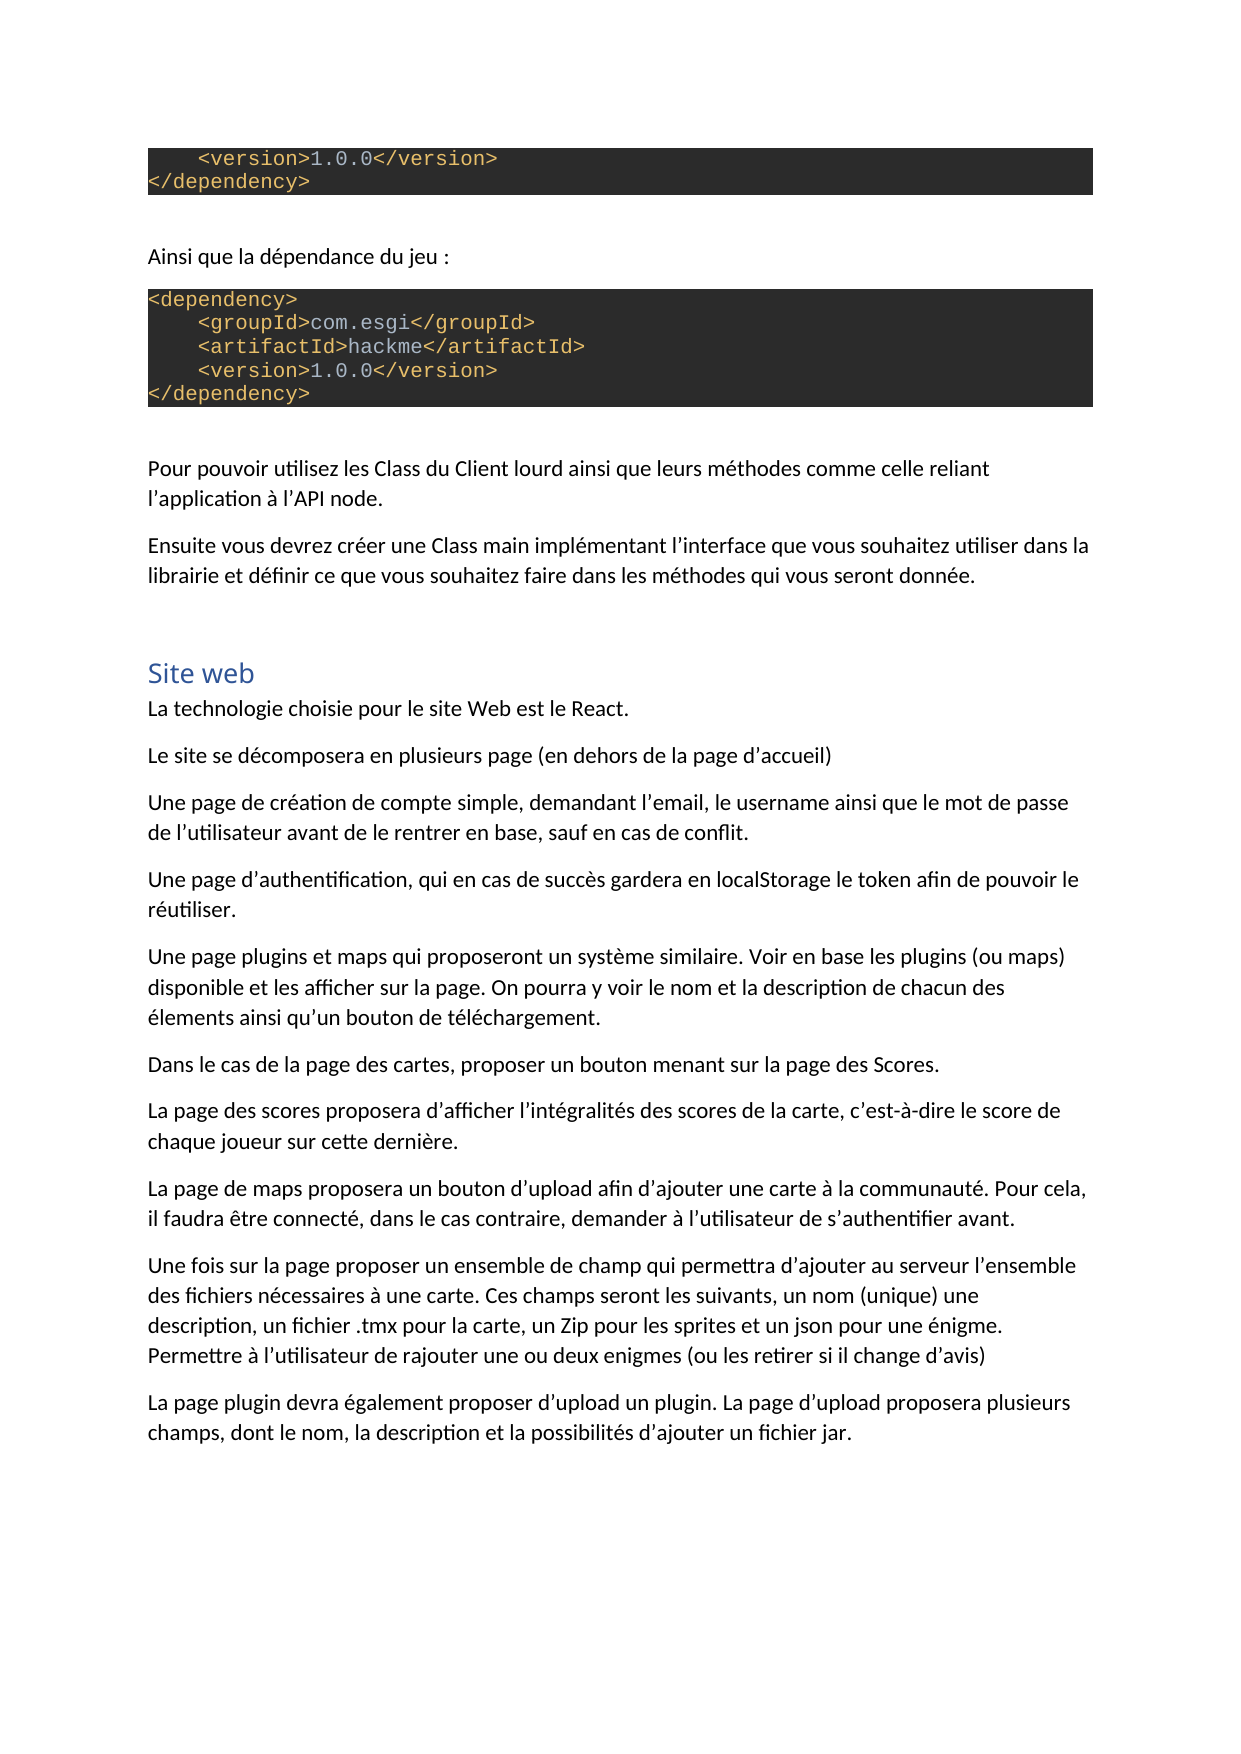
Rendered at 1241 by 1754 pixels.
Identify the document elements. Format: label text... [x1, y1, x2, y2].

text Pour pouvoir utilisez les Class du Client lourd ainsi que leurs méthodes comme celle reliant l’application à l’API node. [148, 454, 1093, 512]
text <dependency> <groupId>com.esgi</groupId> <artifactId>hackme</artifactId> <version>1.0.0</version> </dependency> [148, 289, 1093, 407]
text Une page d’authentification, qui en cas de succès gardera en localStorage le token afin de pouvoir le réutiliser. [148, 865, 1093, 924]
text Une page plugins et maps qui proposeront un système similaire. Voir en base les plugins (ou maps) disponible et les afficher sur la page. On pourra y voir le nom et la description de chacun des élements ainsi qu’un bouton de téléchargement. [148, 942, 1093, 1031]
text Une page de création de compte simple, demandant l’email, le username ainsi que le mot de passe de l’utilisateur avant de le rentrer en base, sauf en cas de conflit. [148, 788, 1093, 847]
text La technologie choisie pour le site Web est le React. [148, 694, 1093, 723]
text Une fois sur la page proposer un ensemble de champ qui permettra d’ajouter au serveur l’ensemble des fichiers nécessaires à une carte. Ces champs seront les suivants, un nom (unique) une description, un fichier .tmx pour la carte, un Zip pour les sprites et un json pour une énigme. Permettre à l’utilisateur de rajouter une ou deux enigmes (ou les retirer si il change d’avis) [148, 1251, 1093, 1369]
text La page de maps proposera un bouton d’upload afin d’ajouter une carte à la communauté. Pour cela, il faudra être connecté, dans le cas contraire, demander à l’utilisateur de s’authentifier avant. [148, 1174, 1093, 1232]
text Dans le cas de la page des cartes, proposer un bouton menant sur la page des Scores. [148, 1050, 1093, 1078]
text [148, 148, 1093, 195]
text Le site se décomposera en plusieurs page (en dehors de la page d’accueil) [148, 741, 1093, 769]
text La page des scores proposera d’afficher l’intégralités des scores de la carte, c’est-à-dire le score de chaque joueur sur cette dernière. [148, 1097, 1093, 1155]
text Ensuite vous devrez créer une Class main implémentant l’interface que vous souhaitez utiliser dans la librairie et définir ce que vous souhaitez faire dans les méthodes qui vous seront donnée. [148, 531, 1093, 589]
text Ainsi que la dépendance du jeu : [148, 242, 1093, 270]
subtitle Site web [148, 655, 1093, 692]
text La page plugin devra également proposer d’upload un plugin. La page d’upload proposera plusieurs champs, dont le nom, la description et la possibilités d’ajouter un fichier jar. [148, 1388, 1093, 1447]
